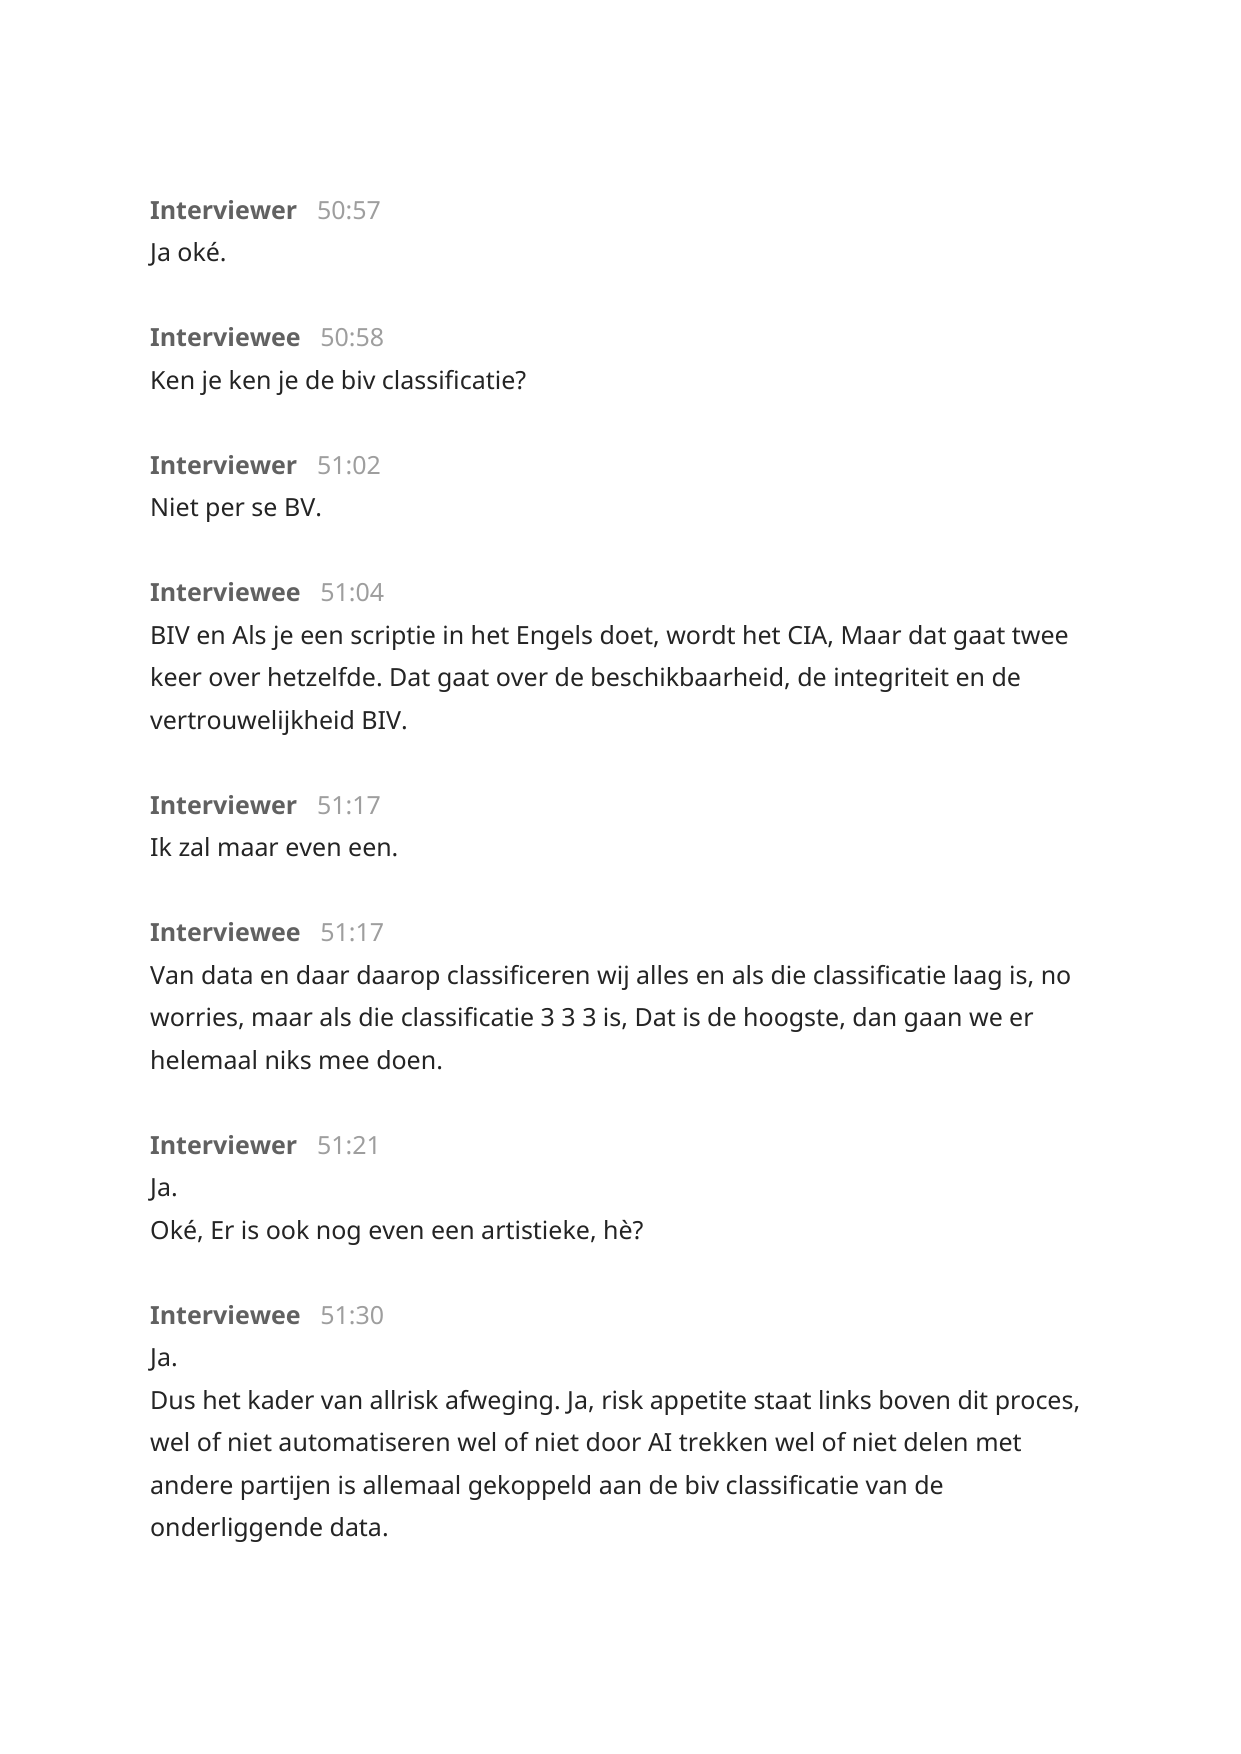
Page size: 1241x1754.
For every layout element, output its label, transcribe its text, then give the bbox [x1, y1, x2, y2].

text Interviewee 51:30 Ja. Dus het kader van allrisk afweging. Ja, risk appetite staat links boven dit proces, wel of niet automatiseren wel of niet door AI trekken wel of niet delen met andere partijen is allemaal gekoppeld aan de biv classificatie van de onderliggende data. [150, 1255, 1090, 1544]
text Interviewee 50:58 Ken je ken je de biv classificatie? [150, 277, 1090, 397]
text Interviewer 50:57 Ja oké. [150, 150, 1090, 269]
text Interviewee 51:04 BIV en Als je een scriptie in het Engels doet, wordt het CIA, Maar dat gaat twee keer over hetzelfde. Dat gaat over de beschikbaarheid, de integriteit en de vertrouwelijkheid BIV. [150, 532, 1090, 737]
text Interviewer 51:17 Ik zal maar even een. [150, 745, 1090, 864]
text Interviewee 51:17 Van data en daar daarop classificeren wij alles en als die classificatie laag is, no worries, maar als die classificatie 3 3 3 is, Dat is de hoogste, dan gaan we er helemaal niks mee doen. [150, 872, 1090, 1077]
text Interviewer 51:21 Ja. Oké, Er is ook nog even een artistieke, hè? [150, 1085, 1090, 1247]
text Interviewer 51:02 Niet per se BV. [150, 405, 1090, 524]
